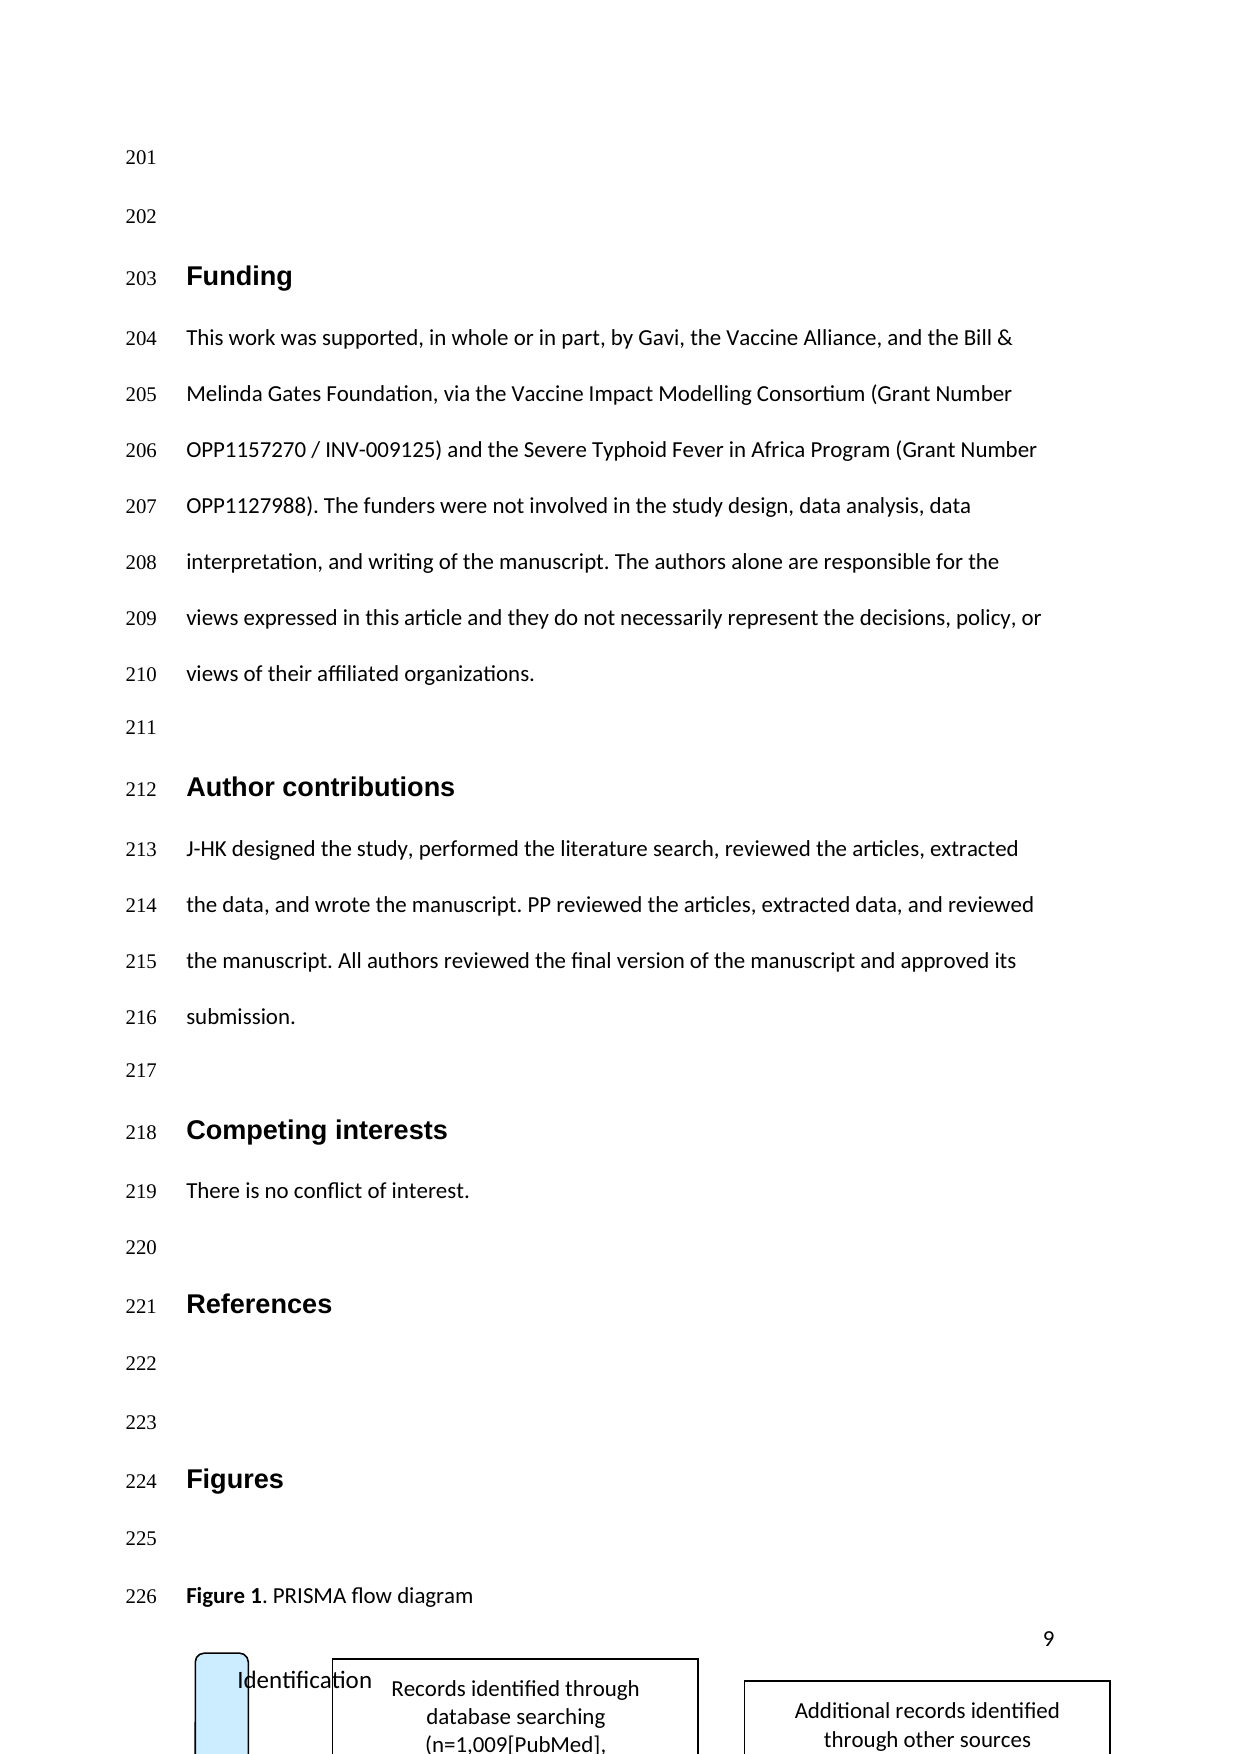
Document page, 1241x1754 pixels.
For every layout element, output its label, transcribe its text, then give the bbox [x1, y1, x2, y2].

text J-HK designed the study, performed the literature search, reviewed the articles, extracted the data, and wrote the manuscript. PP reviewed the articles, extracted data, and reviewed the manuscript. All authors reviewed the final version of the manuscript and approved its submission. [186, 834, 1054, 1030]
text This work was supported, in whole or in part, by Gavi, the Vaccine Alliance, and the Bill & Melinda Gates Foundation, via the Vaccine Impact Modelling Consortium (Grant Number OPP1157270 / INV-009125) and the Severe Typhoid Fever in Africa Program (Grant Number OPP1127988). The funders were not involved in the study design, data analysis, data interpretation, and writing of the manuscript. The authors alone are responsible for the views expressed in this article and they do not necessarily represent the decisions, policy, or views of their affiliated organizations. [186, 323, 1054, 687]
text Figure 1. PRISMA flow diagram [186, 1582, 1054, 1609]
subtitle References [186, 1288, 1054, 1320]
subtitle Competing interests [186, 1114, 1054, 1145]
text There is no conflict of interest. [186, 1176, 1054, 1204]
subtitle Funding [186, 260, 1054, 292]
subtitle Figures [186, 1463, 1054, 1494]
subtitle Author contributions [186, 771, 1054, 802]
